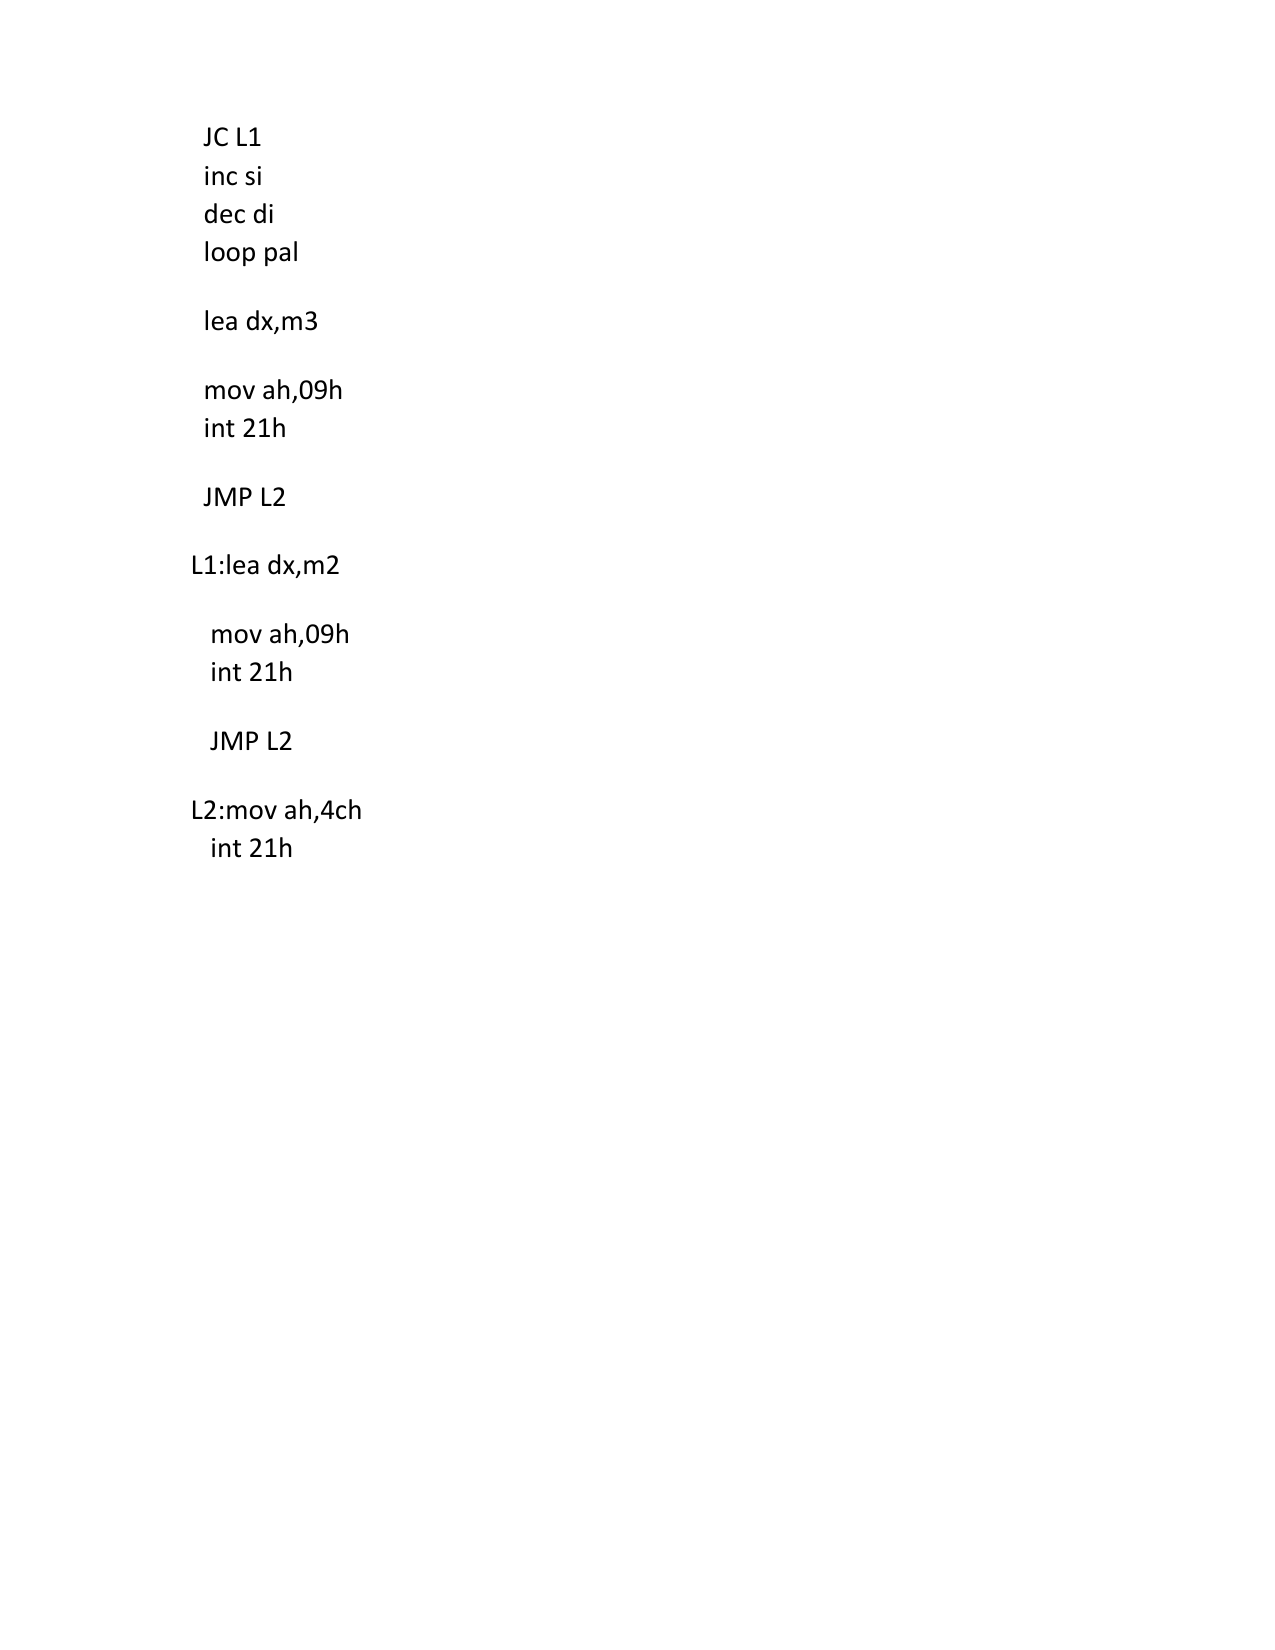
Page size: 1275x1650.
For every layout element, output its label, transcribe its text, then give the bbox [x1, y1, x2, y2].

text int 21h [177, 829, 1186, 865]
text JC L1 [177, 118, 1186, 154]
text L1:lea dx,m2 [177, 546, 1186, 582]
text lea dx,m3 [177, 302, 1186, 338]
text mov ah,09h [177, 615, 1186, 651]
text L2:mov ah,4ch [177, 791, 1186, 826]
text int 21h [177, 409, 1186, 445]
text int 21h [177, 653, 1186, 689]
text loop pal [177, 233, 1186, 269]
text JMP L2 [177, 722, 1186, 758]
text inc si [177, 157, 1186, 192]
text JMP L2 [177, 478, 1186, 513]
text dec di [177, 195, 1186, 231]
text mov ah,09h [177, 371, 1186, 406]
